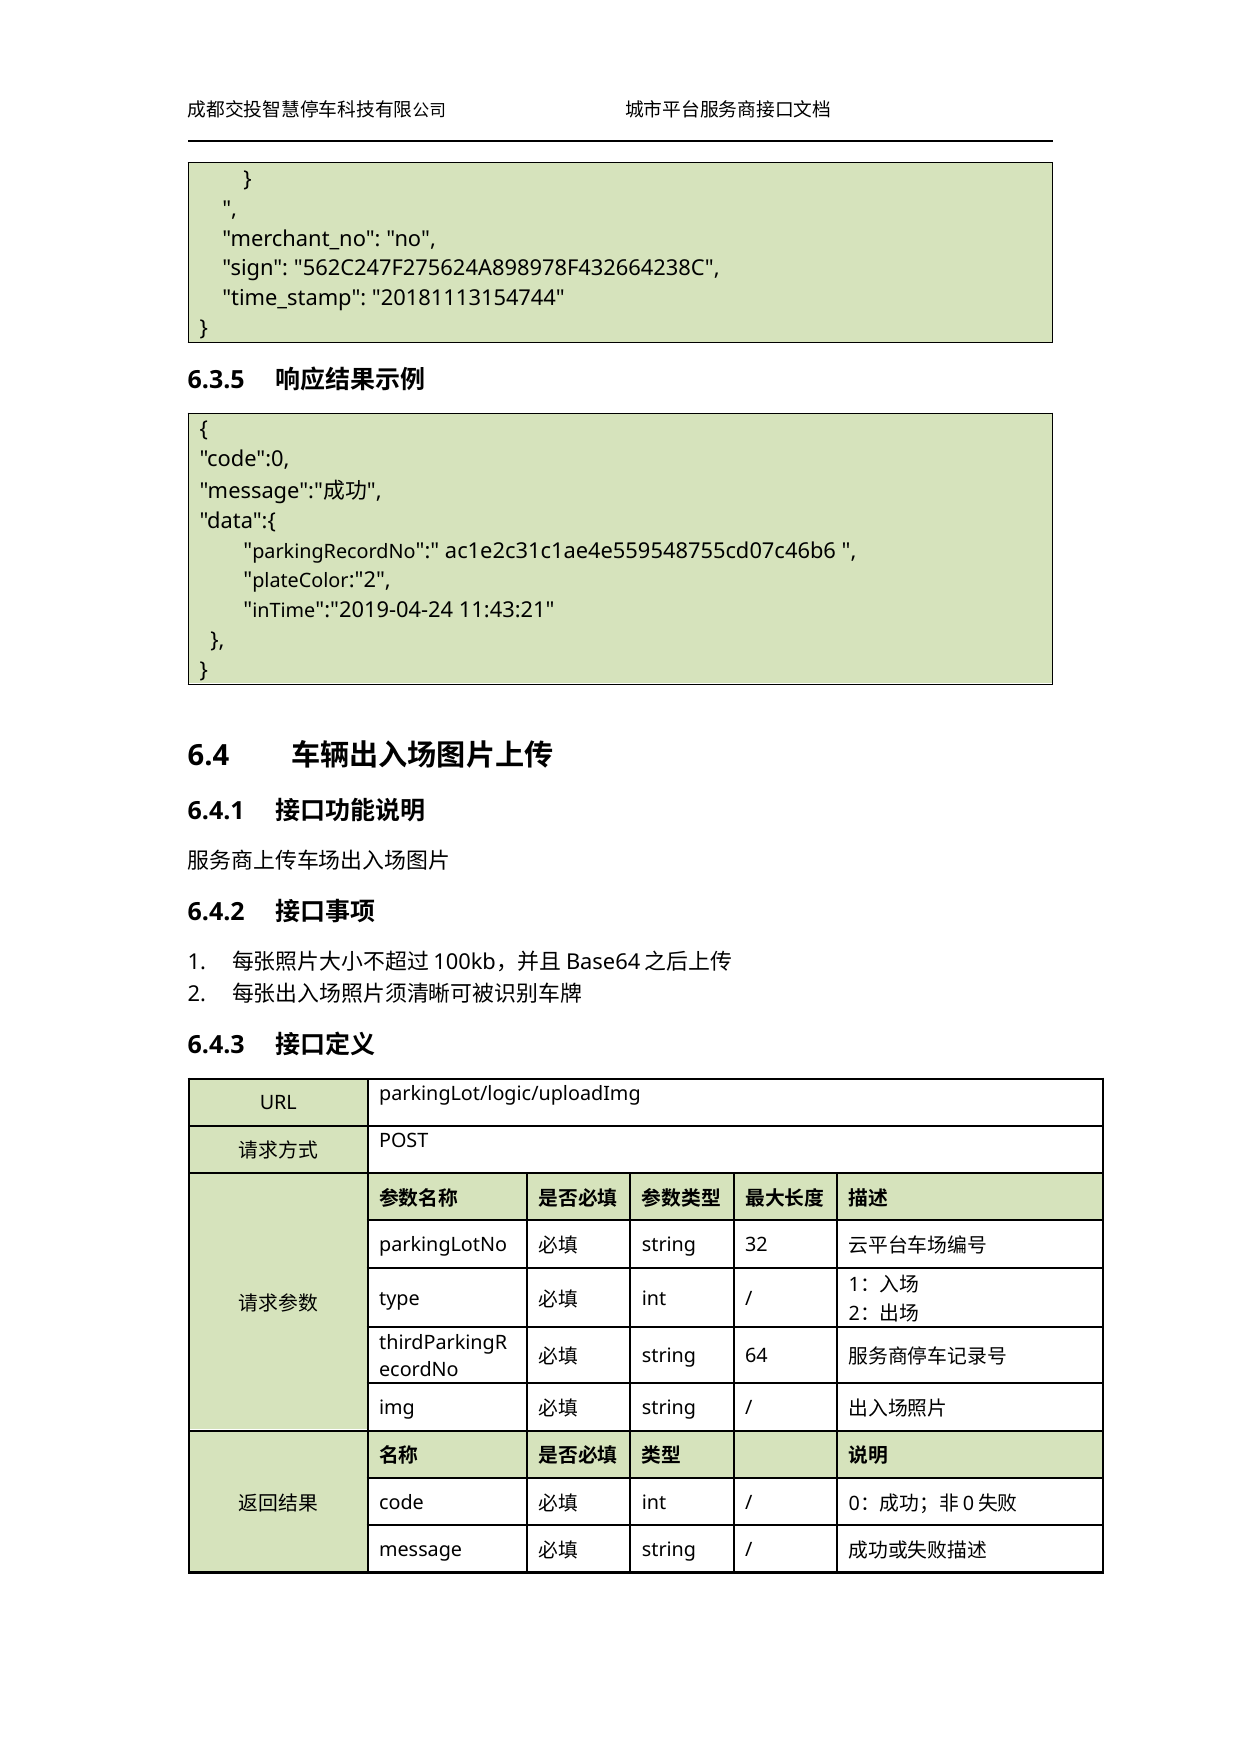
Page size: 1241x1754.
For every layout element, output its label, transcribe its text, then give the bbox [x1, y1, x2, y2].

table_cell 服务商停车记录号 [838, 1328, 1102, 1382]
table_cell 描述 [838, 1174, 1102, 1219]
table_cell [735, 1432, 836, 1477]
table_cell / [735, 1269, 836, 1326]
table_cell message [369, 1526, 526, 1571]
subtitle 车辆出入场图片上传 [187, 731, 1031, 773]
table_cell 请求参数 [190, 1174, 367, 1429]
table_cell 64 [735, 1328, 836, 1382]
table_cell 参数名称 [369, 1174, 526, 1219]
table_cell 0：成功；非0失败 [838, 1479, 1102, 1524]
text 服务商上传车场出入场图片 [187, 843, 1053, 875]
table_header URL [190, 1080, 367, 1125]
table_cell int [631, 1479, 733, 1524]
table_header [189, 163, 1052, 342]
subtitle 接口事项 [187, 891, 1053, 928]
subtitle 响应结果示例 [187, 359, 1053, 396]
table_cell 1：入场 2：出场 [838, 1269, 1102, 1326]
table_cell 类型 [631, 1432, 733, 1477]
table_cell 说明 [838, 1432, 1102, 1477]
table_cell img [369, 1384, 526, 1429]
subtitle 接口功能说明 [187, 790, 1053, 826]
table_cell int [631, 1269, 733, 1326]
table_cell 必填 [528, 1384, 629, 1429]
table_cell 返回结果 [190, 1432, 367, 1571]
list 每张照片大小不超过100kb，并且Base64之后上传 [187, 944, 1053, 976]
table_cell 是否必填 [528, 1432, 629, 1477]
table_cell 必填 [528, 1526, 629, 1571]
table_header { "code":0, "message":"成功", "data":{ "parkingRecordNo":" ac1e2c31c1ae4e559548755cd07c46b6 ", "plateColor:"2", "inTime":"2019-04-24 11:43:21" }, } [189, 414, 1052, 683]
table_cell thirdParkingRecordNo [369, 1328, 526, 1382]
table_cell code [369, 1479, 526, 1524]
table_cell 必填 [528, 1221, 629, 1267]
subtitle 接口定义 [187, 1024, 1053, 1061]
table_cell string [631, 1221, 733, 1267]
table_cell 是否必填 [528, 1174, 629, 1219]
table_cell string [631, 1384, 733, 1429]
table_cell type [369, 1269, 526, 1326]
table_cell / [735, 1479, 836, 1524]
table_cell 成功或失败描述 [838, 1526, 1102, 1571]
table_cell / [735, 1384, 836, 1429]
table_cell 云平台车场编号 [838, 1221, 1102, 1267]
table_cell / [735, 1526, 836, 1571]
table_cell parkingLotNo [369, 1221, 526, 1267]
table_cell string [631, 1328, 733, 1382]
table_cell 最大长度 [735, 1174, 836, 1219]
table_cell 参数类型 [631, 1174, 733, 1219]
list 每张出入场照片须清晰可被识别车牌 [187, 976, 1053, 1008]
table_cell 请求方式 [190, 1127, 367, 1172]
table_header parkingLot/logic/uploadImg [369, 1080, 1102, 1125]
table_cell 必填 [528, 1479, 629, 1524]
table_cell string [631, 1526, 733, 1571]
table_cell 出入场照片 [838, 1384, 1102, 1429]
table_cell POST [369, 1127, 1102, 1172]
table_cell 必填 [528, 1328, 629, 1382]
table_cell 必填 [528, 1269, 629, 1326]
table_cell 32 [735, 1221, 836, 1267]
table_cell 名称 [369, 1432, 526, 1477]
